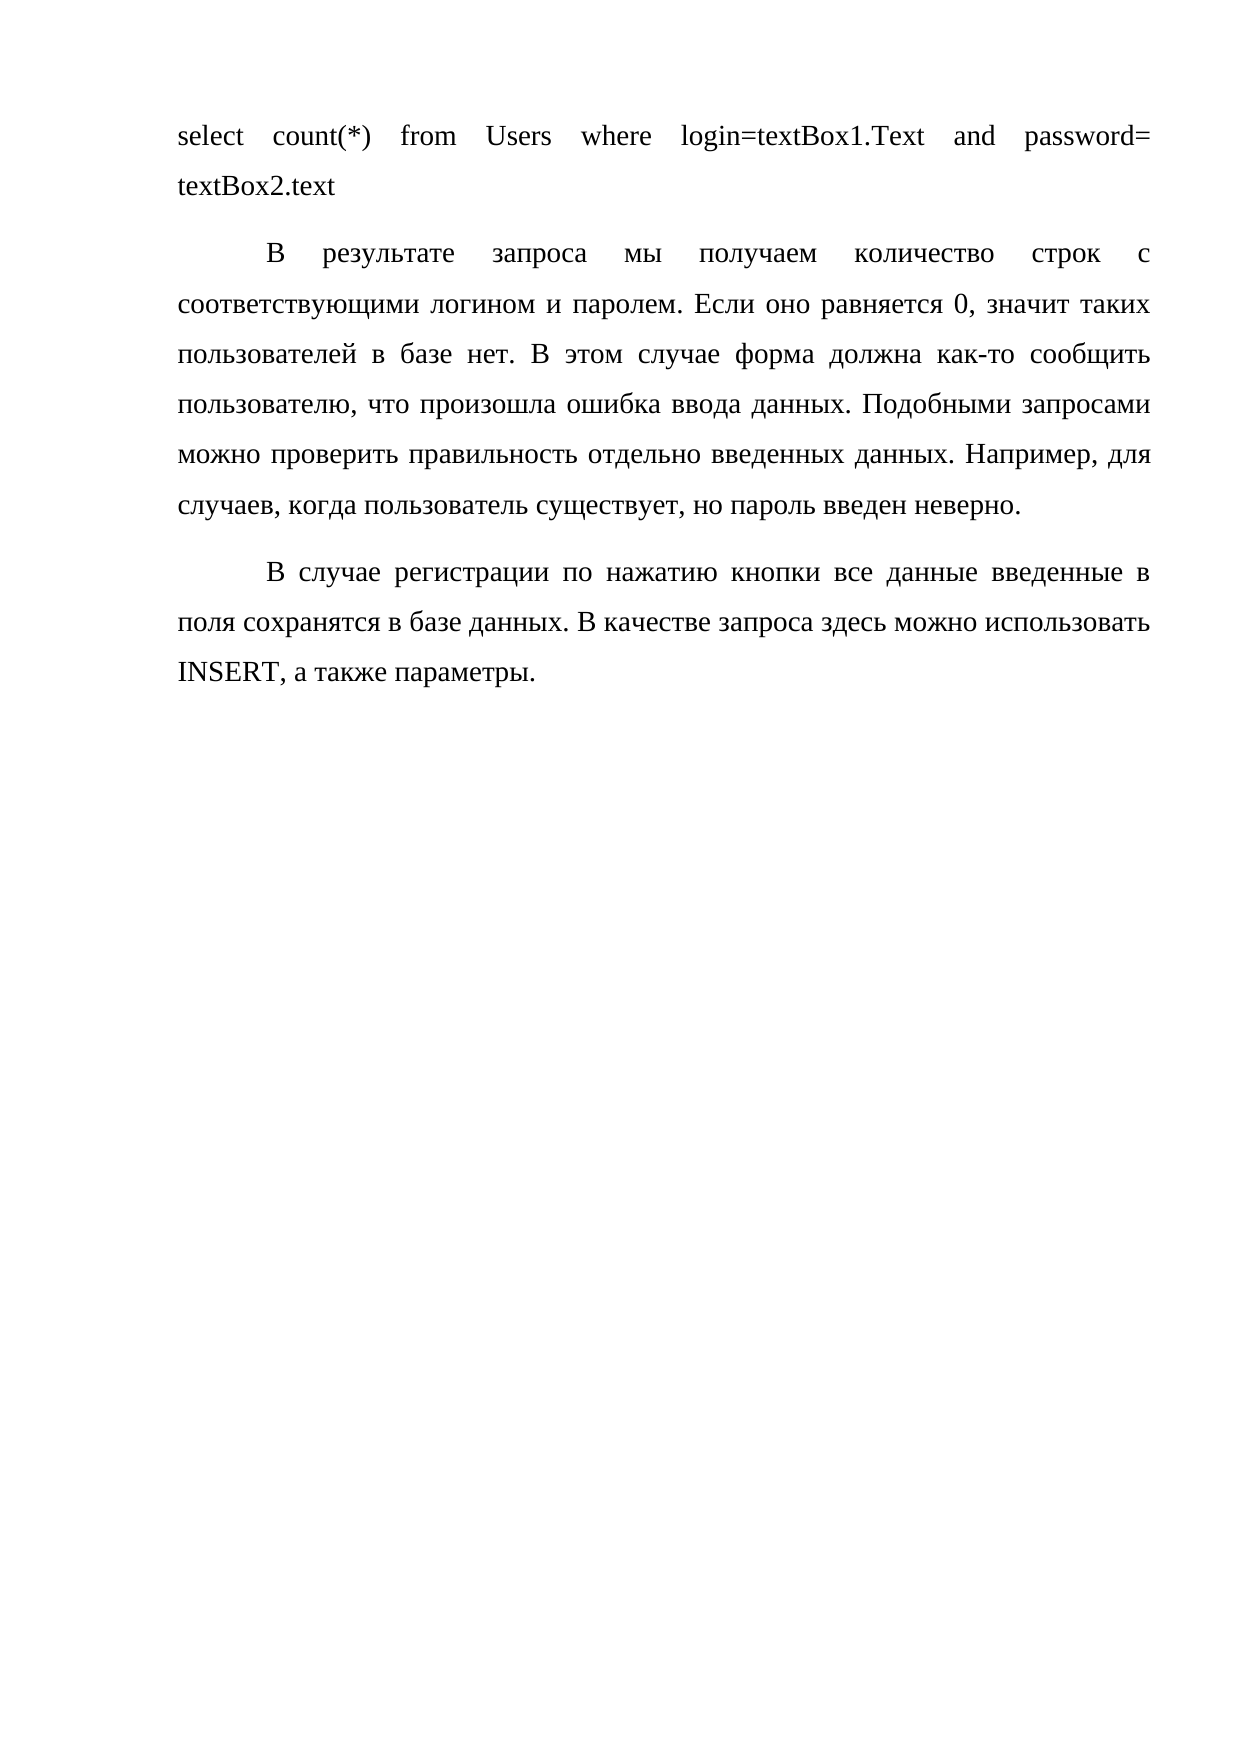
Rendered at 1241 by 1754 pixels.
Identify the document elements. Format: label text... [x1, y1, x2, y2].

text select count(*) from Users where login=textBox1.Text and password= textBox2.text [177, 118, 1152, 202]
text В результате запроса мы получаем количество строк с соответствующими логином и паролем. Если оно равняется 0, значит таких пользователей в базе нет. В этом случае форма должна как-то сообщить пользователю, что произошла ошибка ввода данных. Подобными запросами можно проверить правильность отдельно введенных данных. Например, для случаев, когда пользователь существует, но пароль введен неверно. [177, 235, 1152, 521]
text В случае регистрации по нажатию кнопки все данные введенные в поля сохранятся в базе данных. В качестве запроса здесь можно использовать INSERT, а также параметры. [177, 554, 1152, 688]
